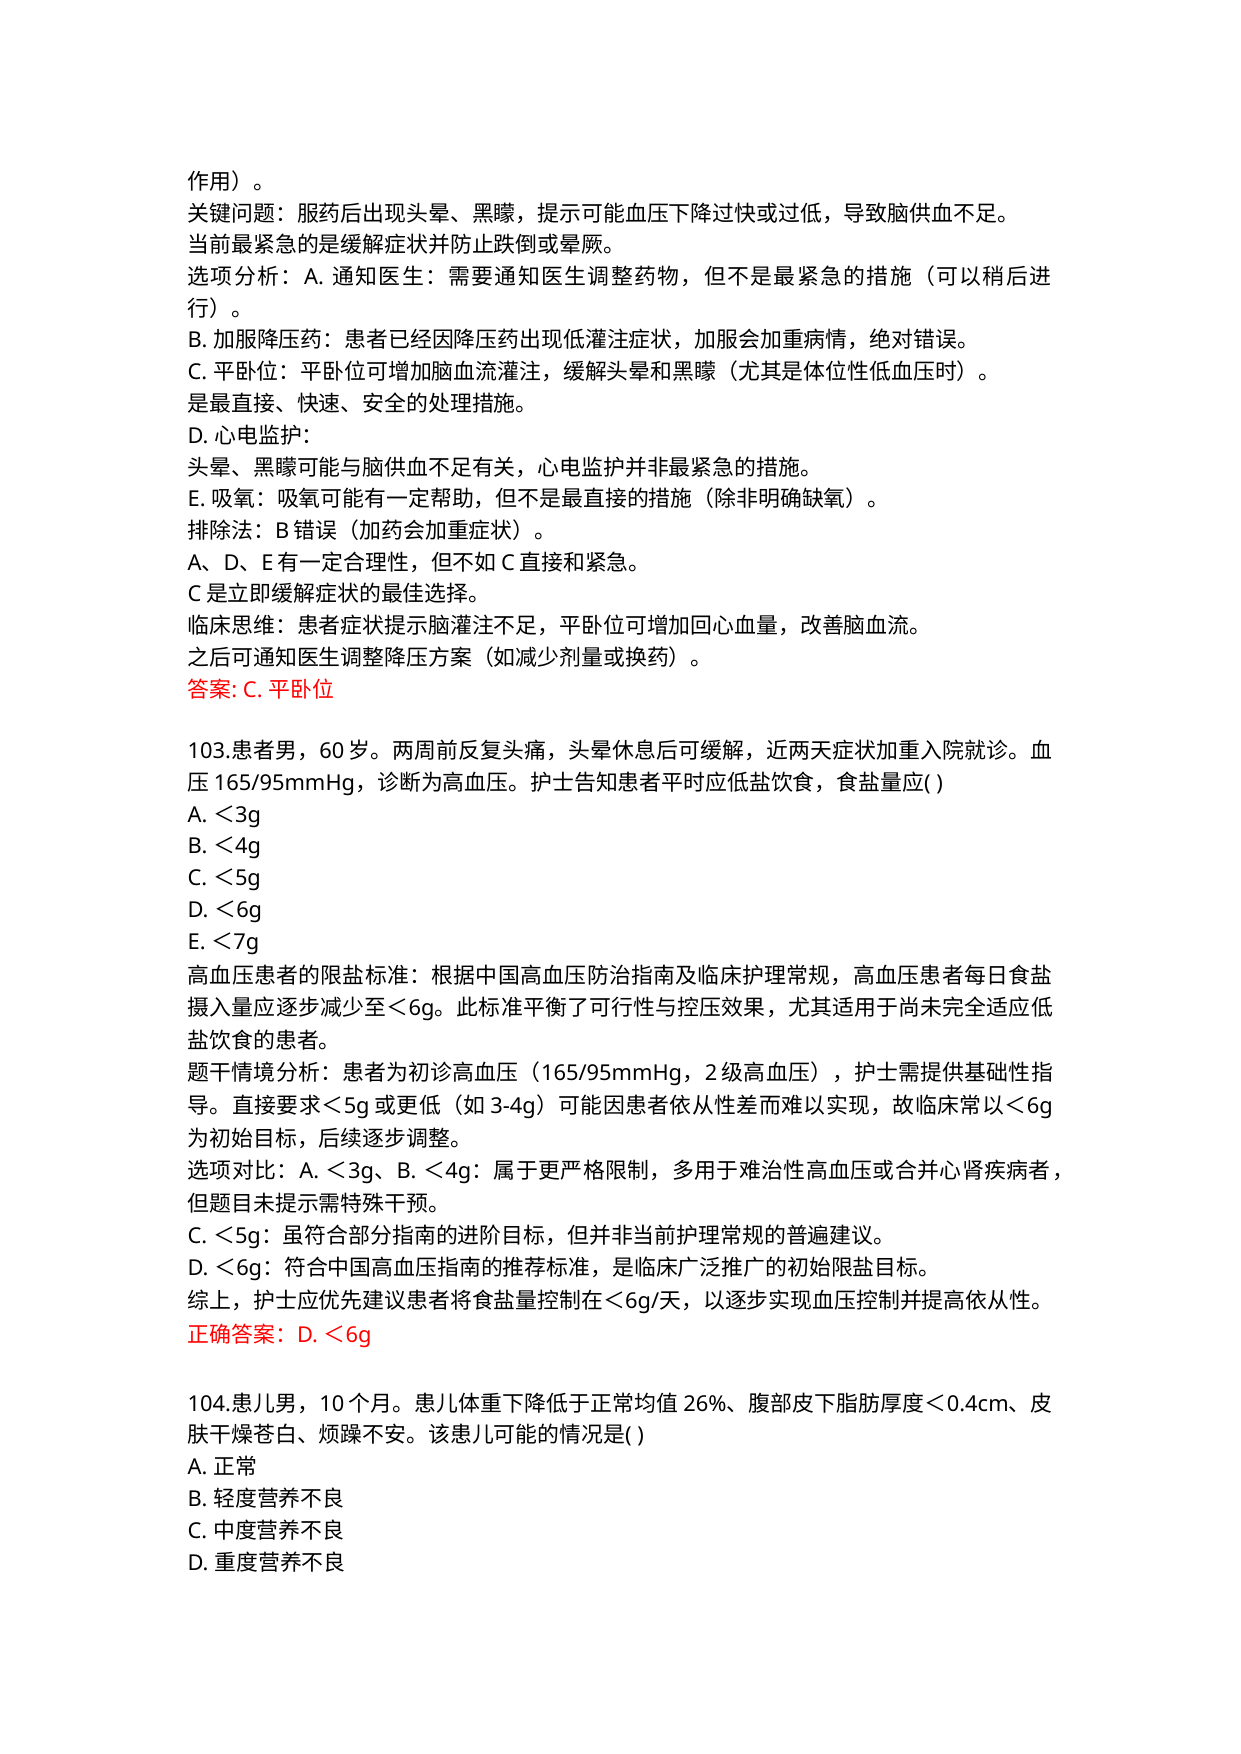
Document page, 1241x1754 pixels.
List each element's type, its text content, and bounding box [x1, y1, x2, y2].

text D. ＜6g [187, 892, 1053, 924]
text 综上，护士应优先建议患者将食盐量控制在＜6g/天，以逐步实现血压控制并提高依从性。 [187, 1283, 1053, 1315]
text A. 正常 [187, 1449, 1053, 1481]
text 高血压患者的限盐标准：根据中国高血压防治指南及临床护理常规，高血压患者每日食盐摄入量应逐步减少至＜6g。此标准平衡了可行性与控压效果，尤其适用于尚未完全适应低盐饮食的患者。 [187, 958, 1053, 1055]
text 当前最紧急的是缓解症状并防止跌倒或晕厥。 [187, 227, 1053, 259]
text D. 重度营养不良 [187, 1544, 1053, 1576]
text E. ＜7g [179, 924, 1061, 958]
text A、D、E有一定合理性，但不如C直接和紧急。 [187, 545, 1053, 576]
text 答案: C. 平卧位 [187, 672, 1053, 703]
text D. ＜6g：符合中国高血压指南的推荐标准，是临床广泛推广的初始限盐目标。 [187, 1250, 1053, 1283]
text 题干情境分析：患者为初诊高血压（165/95mmHg，2级高血压），护士需提供基础性指导。直接要求＜5g或更低（如3-4g）可能因患者依从性差而难以实现，故临床常以＜6g为初始目标，后续逐步调整。 [187, 1055, 1053, 1153]
text B. 加服降压药：患者已经因降压药出现低灌注症状，加服会加重病情，绝对错误。 [187, 322, 1053, 354]
text 103.患者男，60岁。两周前反复头痛，头晕休息后可缓解，近两天症状加重入院就诊。血压165/95mmHg，诊断为高血压。护士告知患者平时应低盐饮食，食盐量应( ) [187, 733, 1053, 797]
text 头晕、黑矇可能与脑供血不足有关，心电监护并非最紧急的措施。 [187, 449, 1053, 481]
text C. ＜5g：虽符合部分指南的进阶目标，但并非当前护理常规的普遍建议。 [187, 1218, 1053, 1250]
text 正确答案：D. ＜6g [179, 1315, 1061, 1351]
text 选项对比：A. ＜3g、B. ＜4g：属于更严格限制，多用于难治性高血压或合并心肾疾病者，但题目未提示需特殊干预。 [187, 1153, 1053, 1218]
text B. ＜4g [187, 828, 1053, 860]
text A. ＜3g [187, 797, 1053, 828]
text C. 中度营养不良 [187, 1513, 1053, 1544]
text C是立即缓解症状的最佳选择。 [187, 576, 1053, 608]
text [179, 162, 1061, 196]
text 临床思维：患者症状提示脑灌注不足，平卧位可增加回心血量，改善脑血流。 [187, 608, 1053, 640]
text C. 平卧位：平卧位可增加脑血流灌注，缓解头晕和黑矇（尤其是体位性低血压时）。 [187, 354, 1053, 386]
text 之后可通知医生调整降压方案（如减少剂量或换药）。 [187, 640, 1053, 672]
text 选项分析：A. 通知医生：需要通知医生调整药物，但不是最紧急的措施（可以稍后进行）。 [187, 259, 1053, 322]
text 104.患儿男，10个月。患儿体重下降低于正常均值26%、腹部皮下脂肪厚度＜0.4cm、皮肤干燥苍白、烦躁不安。该患儿可能的情况是( ) [179, 1383, 1061, 1449]
text B. 轻度营养不良 [187, 1481, 1053, 1513]
text E. 吸氧：吸氧可能有一定帮助，但不是最直接的措施（除非明确缺氧）。 [187, 481, 1053, 513]
text 是最直接、快速、安全的处理措施。 [187, 386, 1053, 418]
text C. ＜5g [187, 860, 1053, 892]
text D. 心电监护： [187, 418, 1053, 449]
text 关键问题：服药后出现头晕、黑矇，提示可能血压下降过快或过低，导致脑供血不足。 [187, 196, 1053, 227]
text 排除法：B错误（加药会加重症状）。 [187, 513, 1053, 545]
